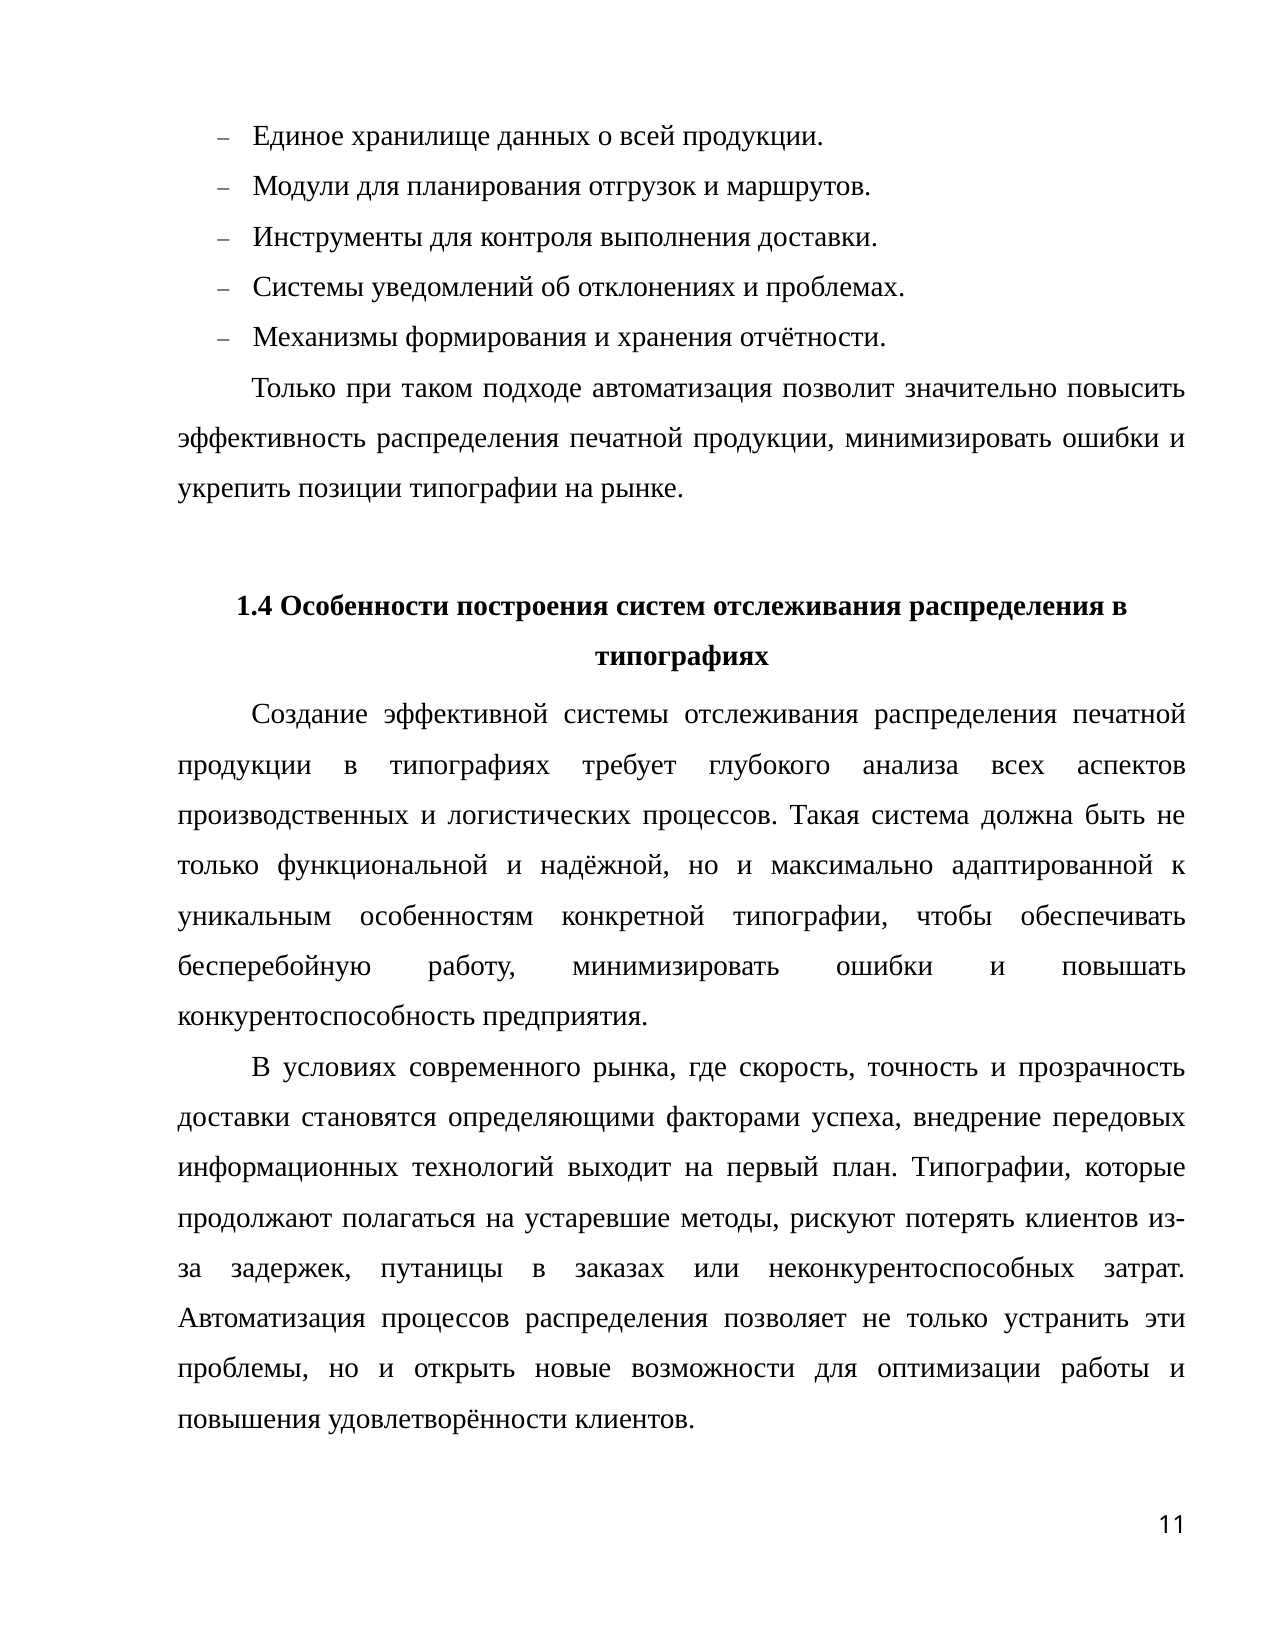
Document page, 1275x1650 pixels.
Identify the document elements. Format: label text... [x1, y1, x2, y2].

list Системы уведомлений об отклонениях и проблемах. [215, 269, 1186, 303]
subtitle 1.4 Особенности построения систем отслеживания распределения в типографиях [177, 588, 1186, 671]
list Инструменты для контроля выполнения доставки. [215, 219, 1186, 252]
text Только при таком подходе автоматизация позволит значительно повысить эффективность распределения печатной продукции, минимизировать ошибки и укрепить позиции типографии на рынке. [177, 370, 1186, 504]
list Единое хранилище данных о всей продукции. [215, 118, 1186, 152]
list Модули для планирования отгрузок и маршрутов. [215, 168, 1186, 202]
text В условиях современного рынка, где скорость, точность и прозрачность доставки становятся определяющими факторами успеха, внедрение передовых информационных технологий выходит на первый план. Типографии, которые продолжают полагаться на устаревшие методы, рискуют потерять клиентов из-за задержек, путаницы в заказах или неконкурентоспособных затрат. Автоматизация процессов распределения позволяет не только устранить эти проблемы, но и открыть новые возможности для оптимизации работы и повышения удовлетворённости клиентов. [177, 1049, 1186, 1434]
list Механизмы формирования и хранения отчётности. [215, 319, 1186, 353]
text Создание эффективной системы отслеживания распределения печатной продукции в типографиях требует глубокого анализа всех аспектов производственных и логистических процессов. Такая система должна быть не только функциональной и надёжной, но и максимально адаптированной к уникальным особенностям конкретной типографии, чтобы обеспечивать бесперебойную работу, минимизировать ошибки и повышать конкурентоспособность предприятия. [177, 697, 1186, 1032]
